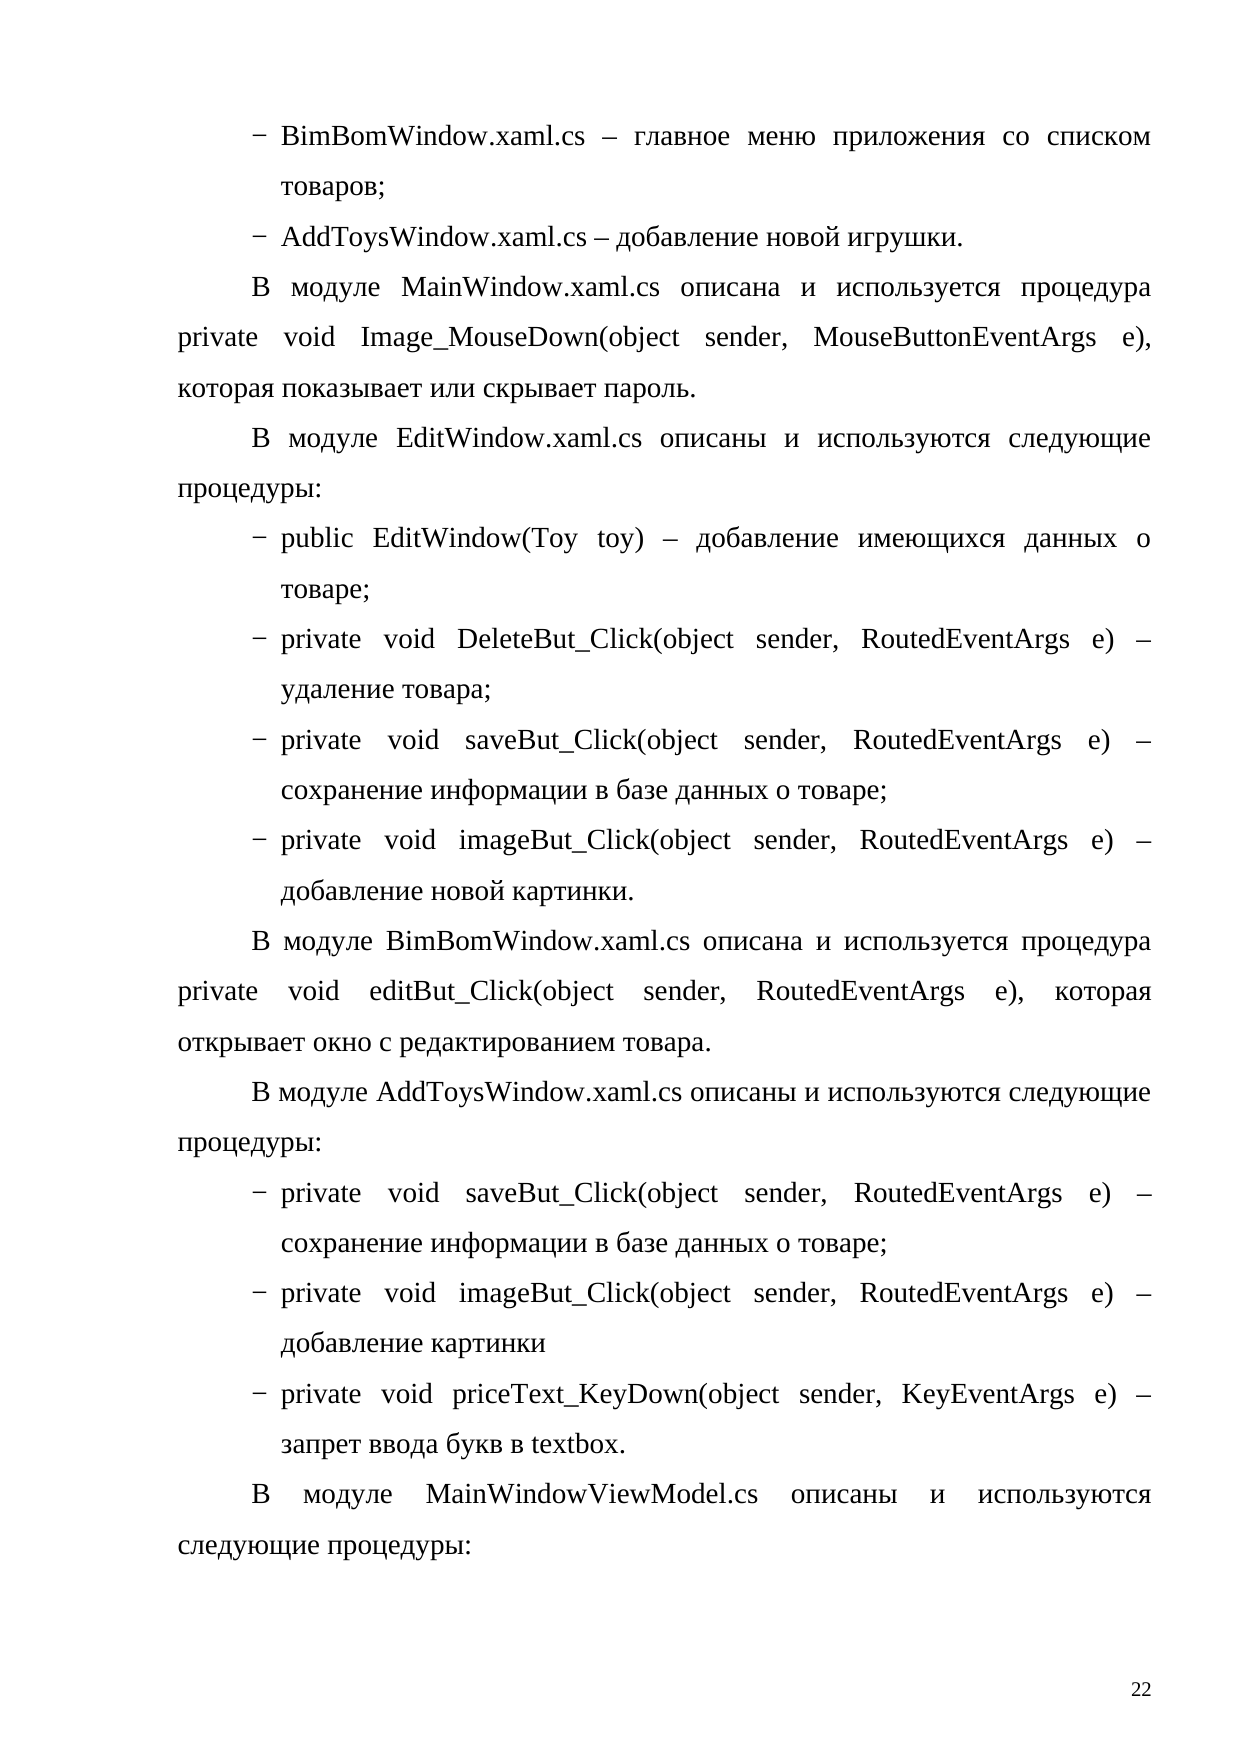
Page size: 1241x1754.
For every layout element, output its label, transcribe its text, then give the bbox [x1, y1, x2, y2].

list private void saveBut_Click(object sender, RoutedEventArgs e) – сохранение информации в базе данных о товаре; [251, 1175, 1152, 1258]
list private void saveBut_Click(object sender, RoutedEventArgs e) – сохранение информации в базе данных о товаре; [251, 722, 1152, 806]
list AddToysWindow.xaml.cs – добавление новой игрушки. [251, 219, 1152, 252]
list private void imageBut_Click(object sender, RoutedEventArgs e) – добавление новой картинки. [251, 822, 1152, 906]
text В модуле AddToysWindow.xaml.cs описаны и используются следующие процедуры: [177, 1074, 1152, 1158]
list BimBomWindow.xaml.cs – главное меню приложения со списком товаров; [251, 118, 1152, 202]
list public EditWindow(Toy toy) – добавление имеющихся данных о товаре; [251, 521, 1152, 604]
text В модуле BimBomWindow.xaml.cs описана и используется процедура private void editBut_Click(object sender, RoutedEventArgs e), которая открывает окно с редактированием товара. [177, 923, 1152, 1057]
text В модуле EditWindow.xaml.cs описаны и используются следующие процедуры: [177, 420, 1152, 504]
text В модуле MainWindowViewModel.cs описаны и используются следующие процедуры: [177, 1477, 1152, 1560]
list private void imageBut_Click(object sender, RoutedEventArgs e) – добавление картинки [251, 1275, 1152, 1359]
text В модуле MainWindow.xaml.cs описана и используется процедура private void Image_MouseDown(object sender, MouseButtonEventArgs e), которая показывает или скрывает пароль. [177, 269, 1152, 403]
list private void priceText_KeyDown(object sender, KeyEventArgs e) – запрет ввода букв в textbox. [251, 1376, 1152, 1460]
list private void DeleteBut_Click(object sender, RoutedEventArgs e) – удаление товара; [251, 621, 1152, 705]
